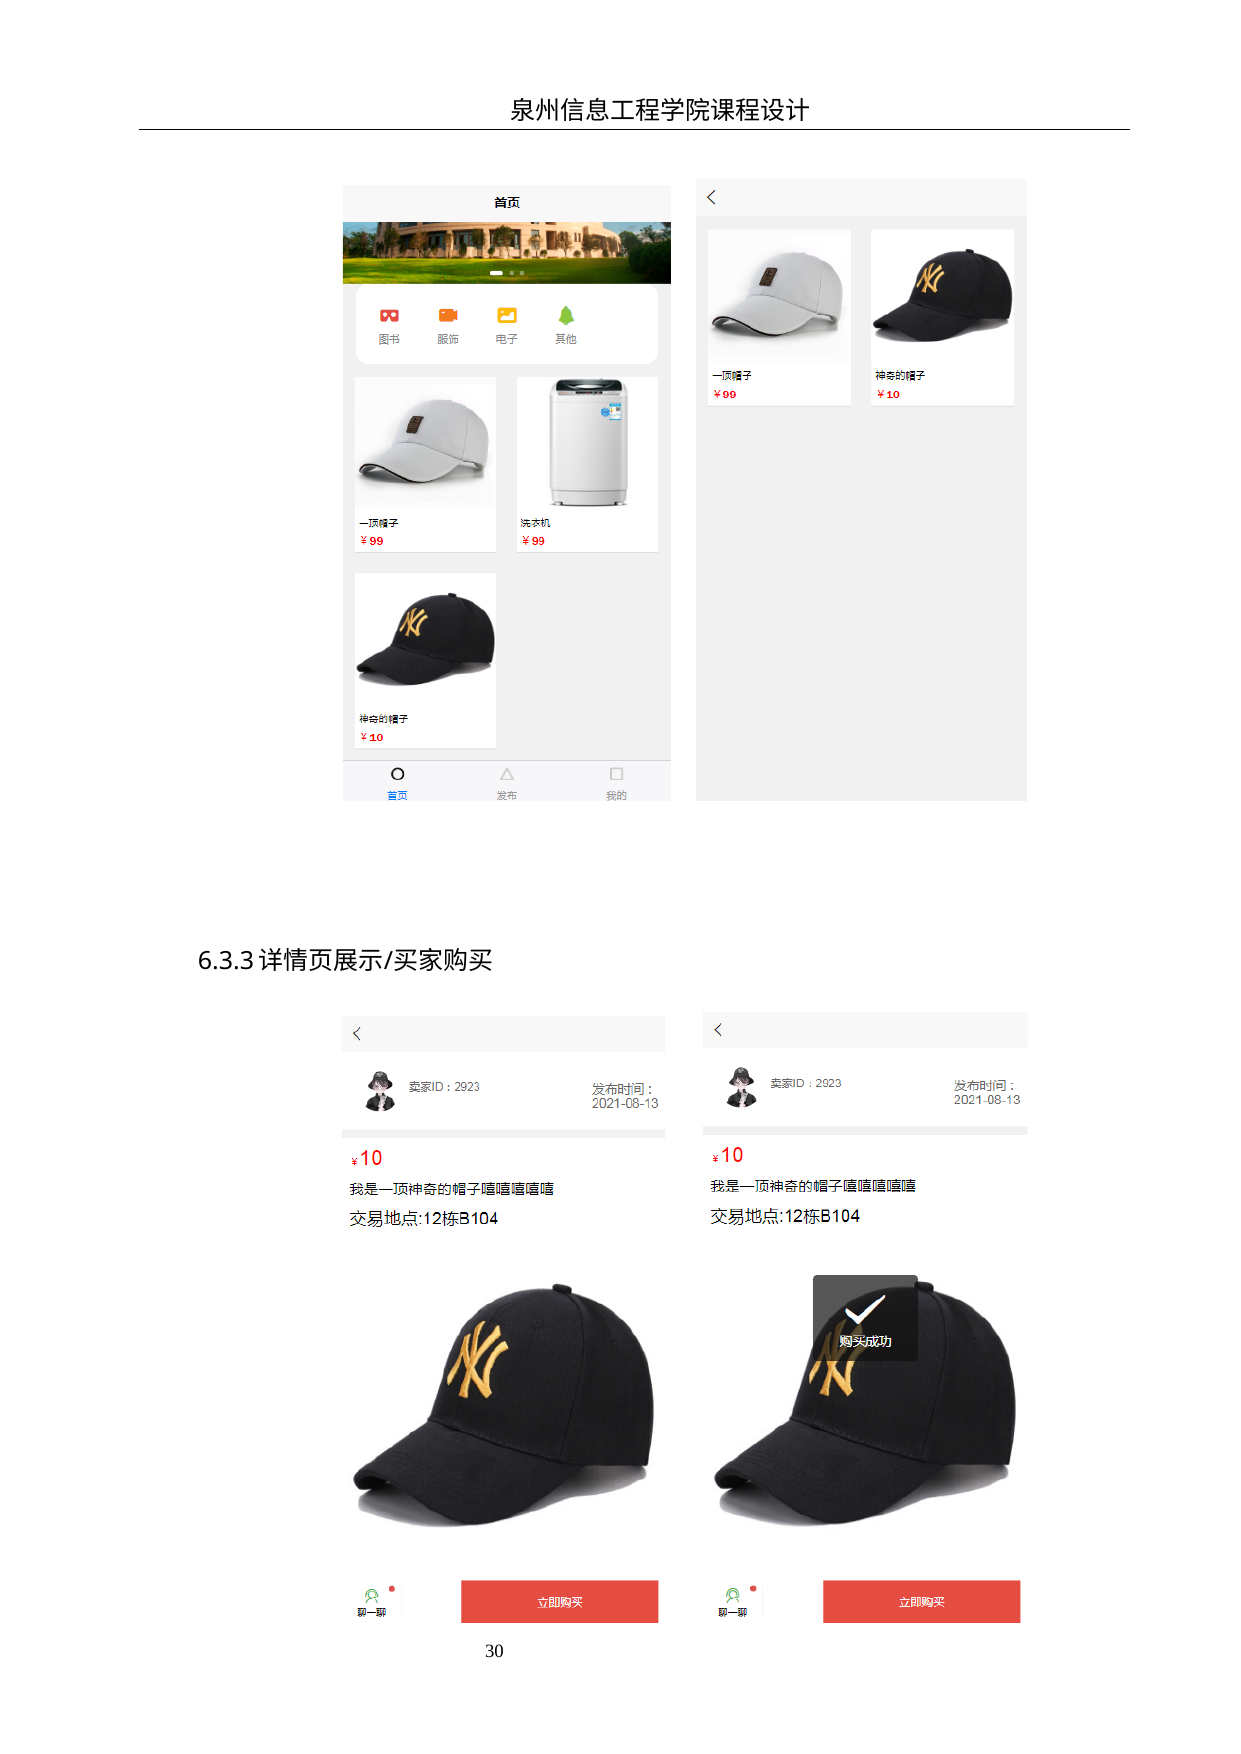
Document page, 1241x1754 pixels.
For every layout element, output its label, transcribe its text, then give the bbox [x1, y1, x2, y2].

text 6.3.3详情页展示/买家购买 [148, 926, 1122, 991]
picture [702, 1012, 1028, 1623]
picture [342, 1016, 666, 1623]
picture [695, 179, 1027, 801]
picture [342, 185, 671, 801]
